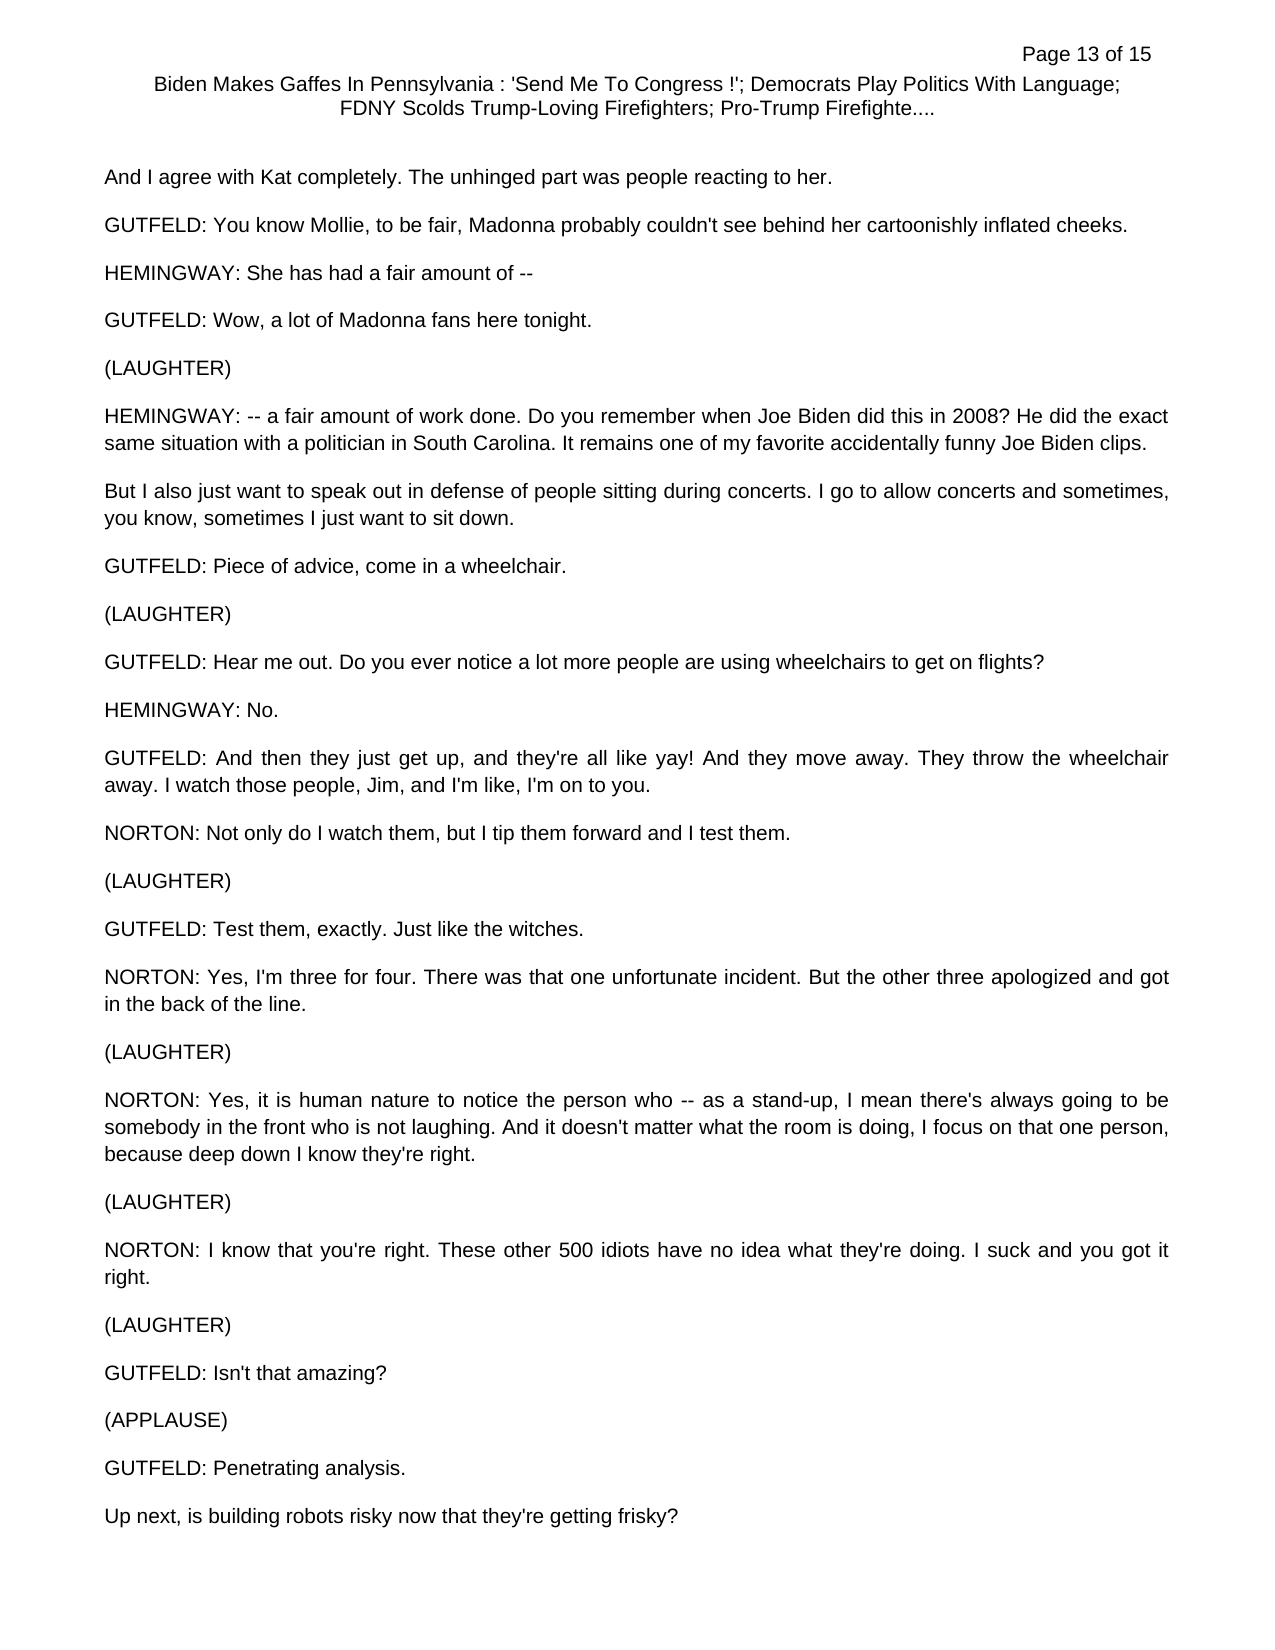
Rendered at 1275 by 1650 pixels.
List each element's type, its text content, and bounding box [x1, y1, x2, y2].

text GUTFELD: Test them, exactly. Just like the witches. [104, 913, 1171, 941]
text GUTFELD: Wow, a lot of Madonna fans here tonight. [104, 305, 1171, 332]
text (LAUGHTER) [104, 1186, 1171, 1213]
text (LAUGHTER) [104, 1036, 1171, 1063]
text But I also just want to speak out in defense of people sitting during concerts. I go to allow concerts and sometimes, you know, sometimes I just want to sit down. [104, 476, 1171, 530]
text GUTFELD: And then they just get up, and they're all like yay! And they move away. They throw the wheelchair away. I watch those people, Jim, and I'm like, I'm on to you. [104, 743, 1171, 797]
text HEMINGWAY: -- a fair amount of work done. Do you remember when Joe Biden did this in 2008? He did the exact same situation with a politician in South Carolina. It remains one of my favorite accidentally funny Joe Biden clips. [104, 401, 1171, 455]
text GUTFELD: Penetrating analysis. [104, 1453, 1171, 1480]
text HEMINGWAY: She has had a fair amount of -- [104, 257, 1171, 284]
text NORTON: Yes, I'm three for four. There was that one unfortunate incident. But the other three apologized and got in the back of the line. [104, 961, 1171, 1016]
text GUTFELD: Piece of advice, come in a wheelchair. [104, 551, 1171, 578]
text GUTFELD: You know Mollie, to be fair, Madonna probably couldn't see behind her cartoonishly inflated cheeks. [104, 209, 1171, 236]
text NORTON: I know that you're right. These other 500 idiots have no idea what they're doing. I suck and you got it right. [104, 1234, 1171, 1288]
text HEMINGWAY: No. [104, 695, 1171, 722]
text (LAUGHTER) [104, 866, 1171, 893]
text (LAUGHTER) [104, 599, 1171, 626]
text GUTFELD: Isn't that amazing? [104, 1357, 1171, 1384]
text NORTON: Not only do I watch them, but I tip them forward and I test them. [104, 818, 1171, 845]
text (LAUGHTER) [104, 1309, 1171, 1336]
text (APPLAUSE) [104, 1405, 1171, 1432]
text Up next, is building robots risky now that they're getting frisky? [104, 1501, 1171, 1528]
text And I agree with Kat completely. The unhinged part was people reacting to her. [104, 161, 1171, 188]
text (LAUGHTER) [104, 353, 1171, 380]
text NORTON: Yes, it is human nature to notice the person who -- as a stand-up, I mean there's always going to be somebody in the front who is not laughing. And it doesn't matter what the room is doing, I focus on that one person, because deep down I know they're right. [104, 1084, 1171, 1166]
text GUTFELD: Hear me out. Do you ever notice a lot more people are using wheelchairs to get on flights? [104, 647, 1171, 674]
